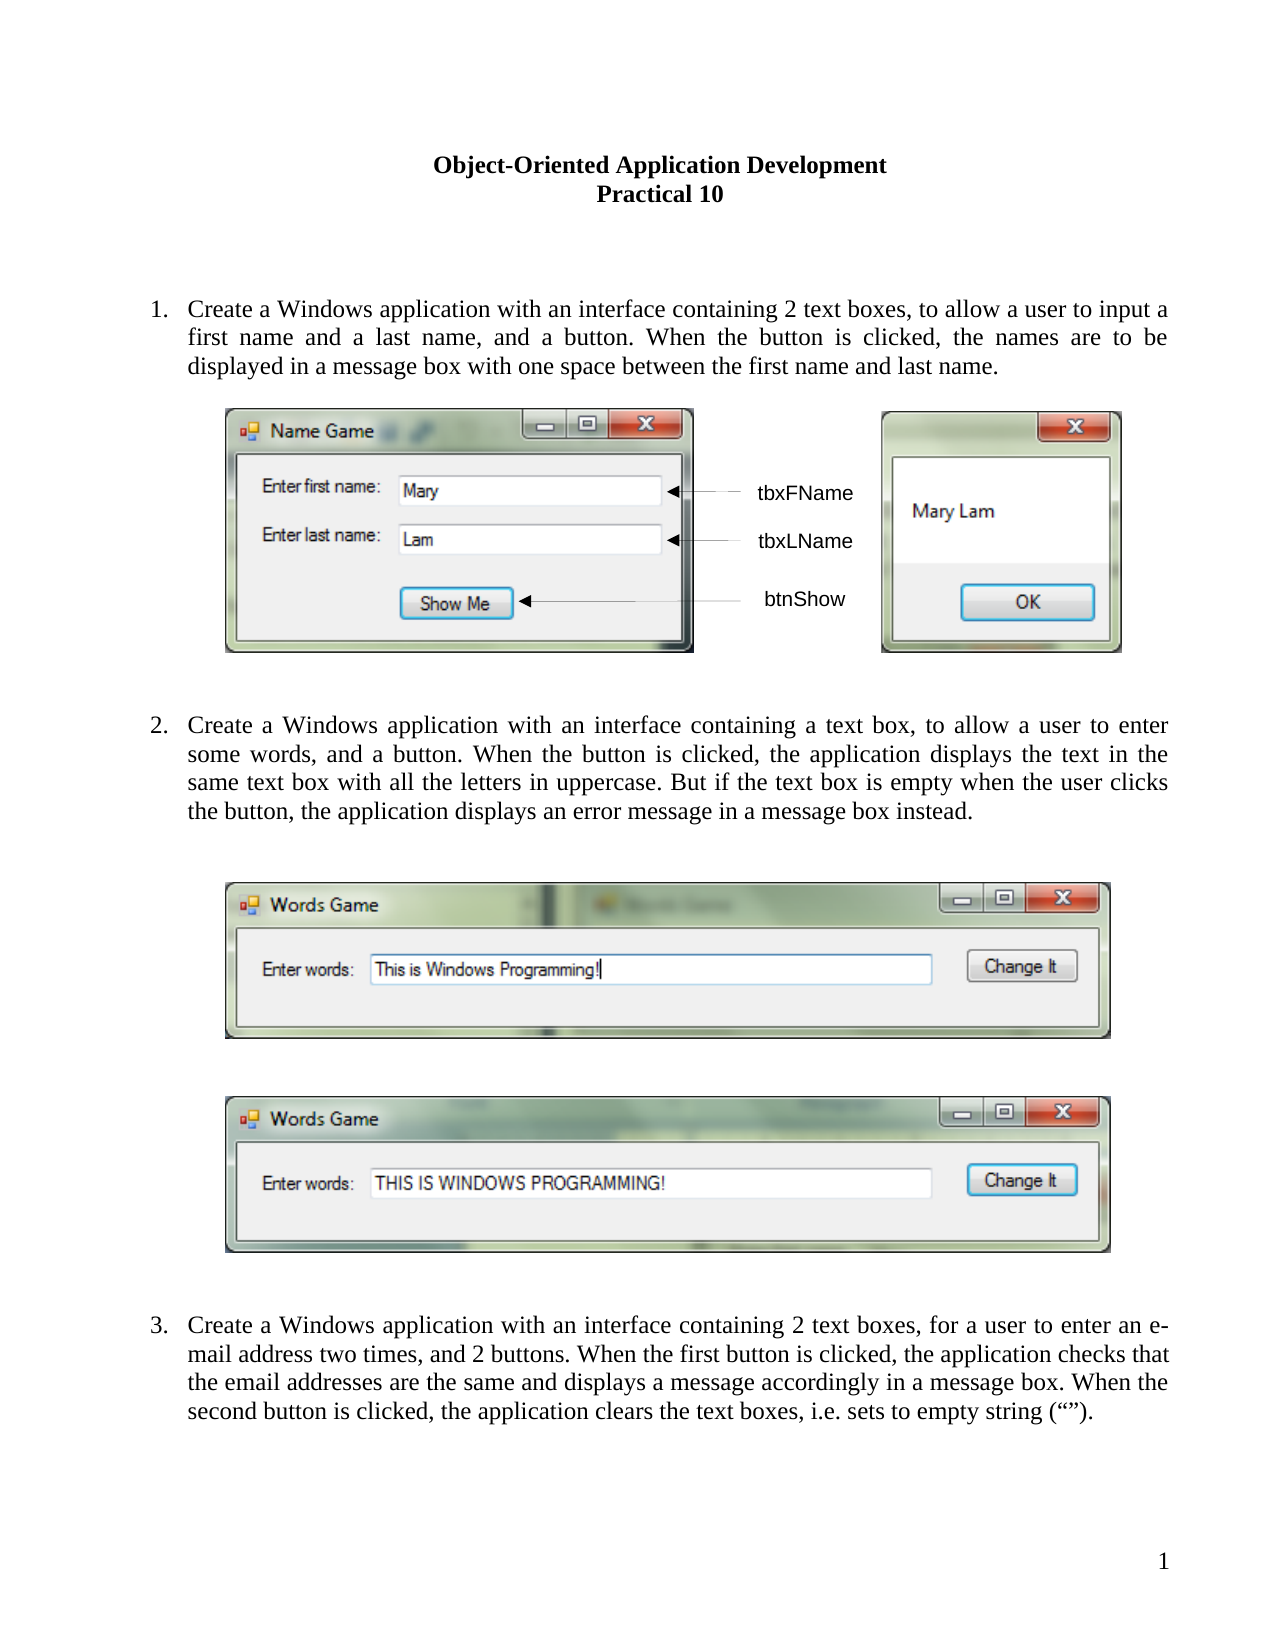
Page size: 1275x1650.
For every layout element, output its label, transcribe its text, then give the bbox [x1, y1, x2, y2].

picture [225, 408, 694, 653]
picture [225, 882, 1111, 1039]
list Create a Windows application with an interface containing 2 text boxes, to allow a user to input a first name and a last name, and a button. When the button is clicked, the names are to be displayed in a message box with one space between the first name and last name. [150, 294, 1170, 380]
list Create a Windows application with an interface containing a text box, to allow a user to enter some words, and a button. When the button is clicked, the application displays the text in the same text box with all the letters in uppercase. But if the text box is empty when the user clicks the button, the application displays an error message in a message box instead. [150, 710, 1170, 825]
text Object-Oriented Application Development [150, 150, 1170, 179]
list Create a Windows application with an interface containing 2 text boxes, for a user to enter an e-mail address two times, and 2 buttons. When the first button is clicked, the application checks that the email addresses are the same and displays a message accordingly in a message box. When the second button is clicked, the application clears the text boxes, i.e. sets to empty string (“”). [150, 1310, 1170, 1425]
text Practical 10 [150, 179, 1170, 207]
picture [225, 1096, 1111, 1253]
picture [881, 411, 1122, 653]
